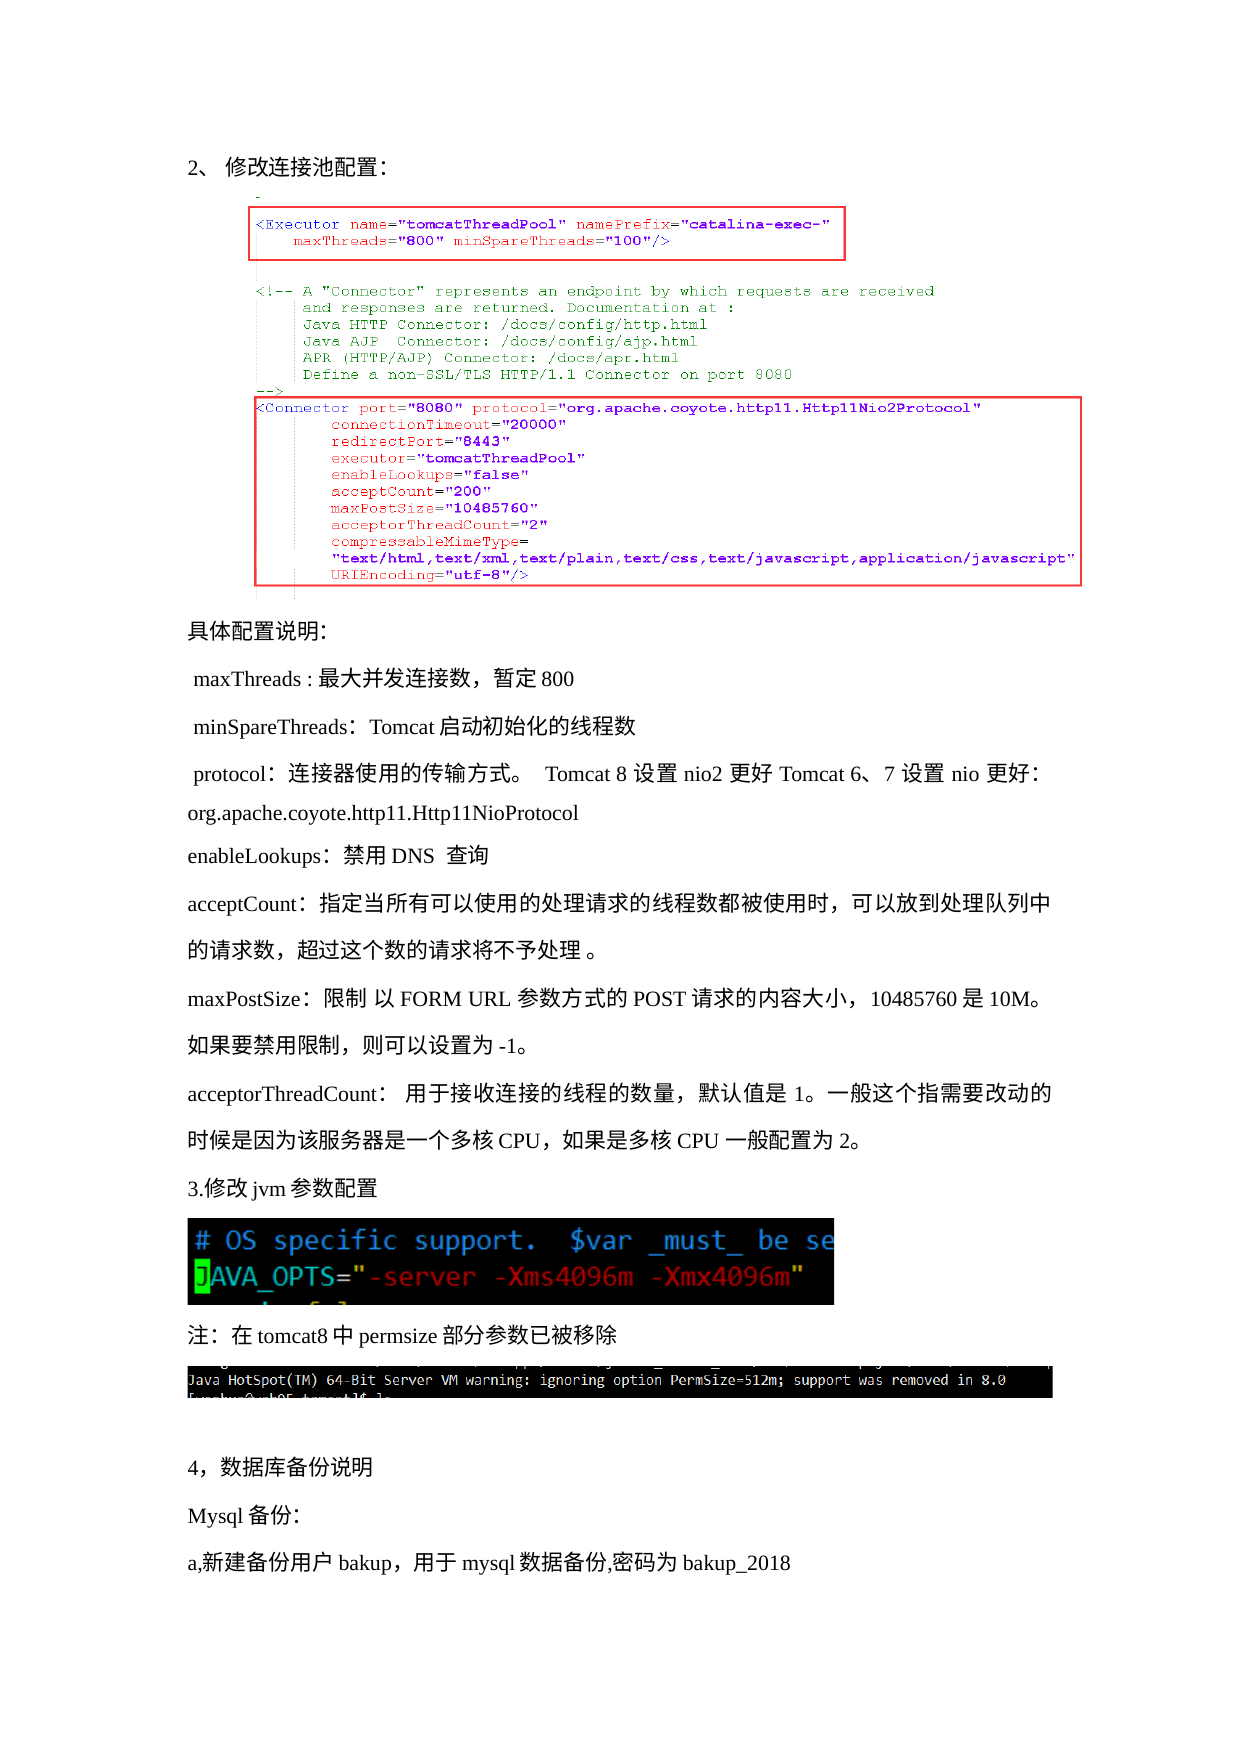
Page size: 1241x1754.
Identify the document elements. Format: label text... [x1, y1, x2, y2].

text maxThreads : 最大并发连接数，暂定800 [187, 661, 1053, 693]
text acceptCount：指定当所有可以使用的处理请求的线程数都被使用时，可以放到处理队列中的请求数，超过这个数的请求将不予处理 。 [187, 886, 1053, 965]
text 具体配置说明： [187, 614, 1053, 645]
picture [187, 1218, 835, 1305]
text acceptorThreadCount： 用于接收连接的线程的数量，默认值是1。一般这个指需要改动的时候是因为该服务器是一个多核CPU，如果是多核 CPU 一般配置为 2。 [187, 1076, 1053, 1155]
text 4，数据库备份说明 [187, 1450, 1053, 1482]
picture [187, 1366, 1053, 1398]
text enableLookups：禁用DNS 查询 [187, 838, 1053, 870]
text 3.修改jvm参数配置 [187, 1171, 1053, 1202]
picture [225, 197, 1091, 600]
text protocol：连接器使用的传输方式。 Tomcat 8 设置 nio2 更好 Tomcat 6、7 设置 nio 更好：org.apache.coyote.http11.Http11NioProtocol [187, 756, 1053, 826]
text maxPostSize：限制 以FORM URL 参数方式的POST请求的内容大小，10485760是10M。如果要禁用限制，则可以设置为 -1。 [187, 981, 1053, 1060]
text Mysql备份： [187, 1498, 1053, 1529]
text minSpareThreads：Tomcat启动初始化的线程数 [187, 709, 1053, 740]
text a,新建备份用户bakup，用于mysql数据备份,密码为bakup_2018 [187, 1545, 1053, 1577]
text 注：在tomcat8中permsize部分参数已被移除 [187, 1318, 1053, 1350]
list 修改连接池配置： [187, 150, 1053, 182]
